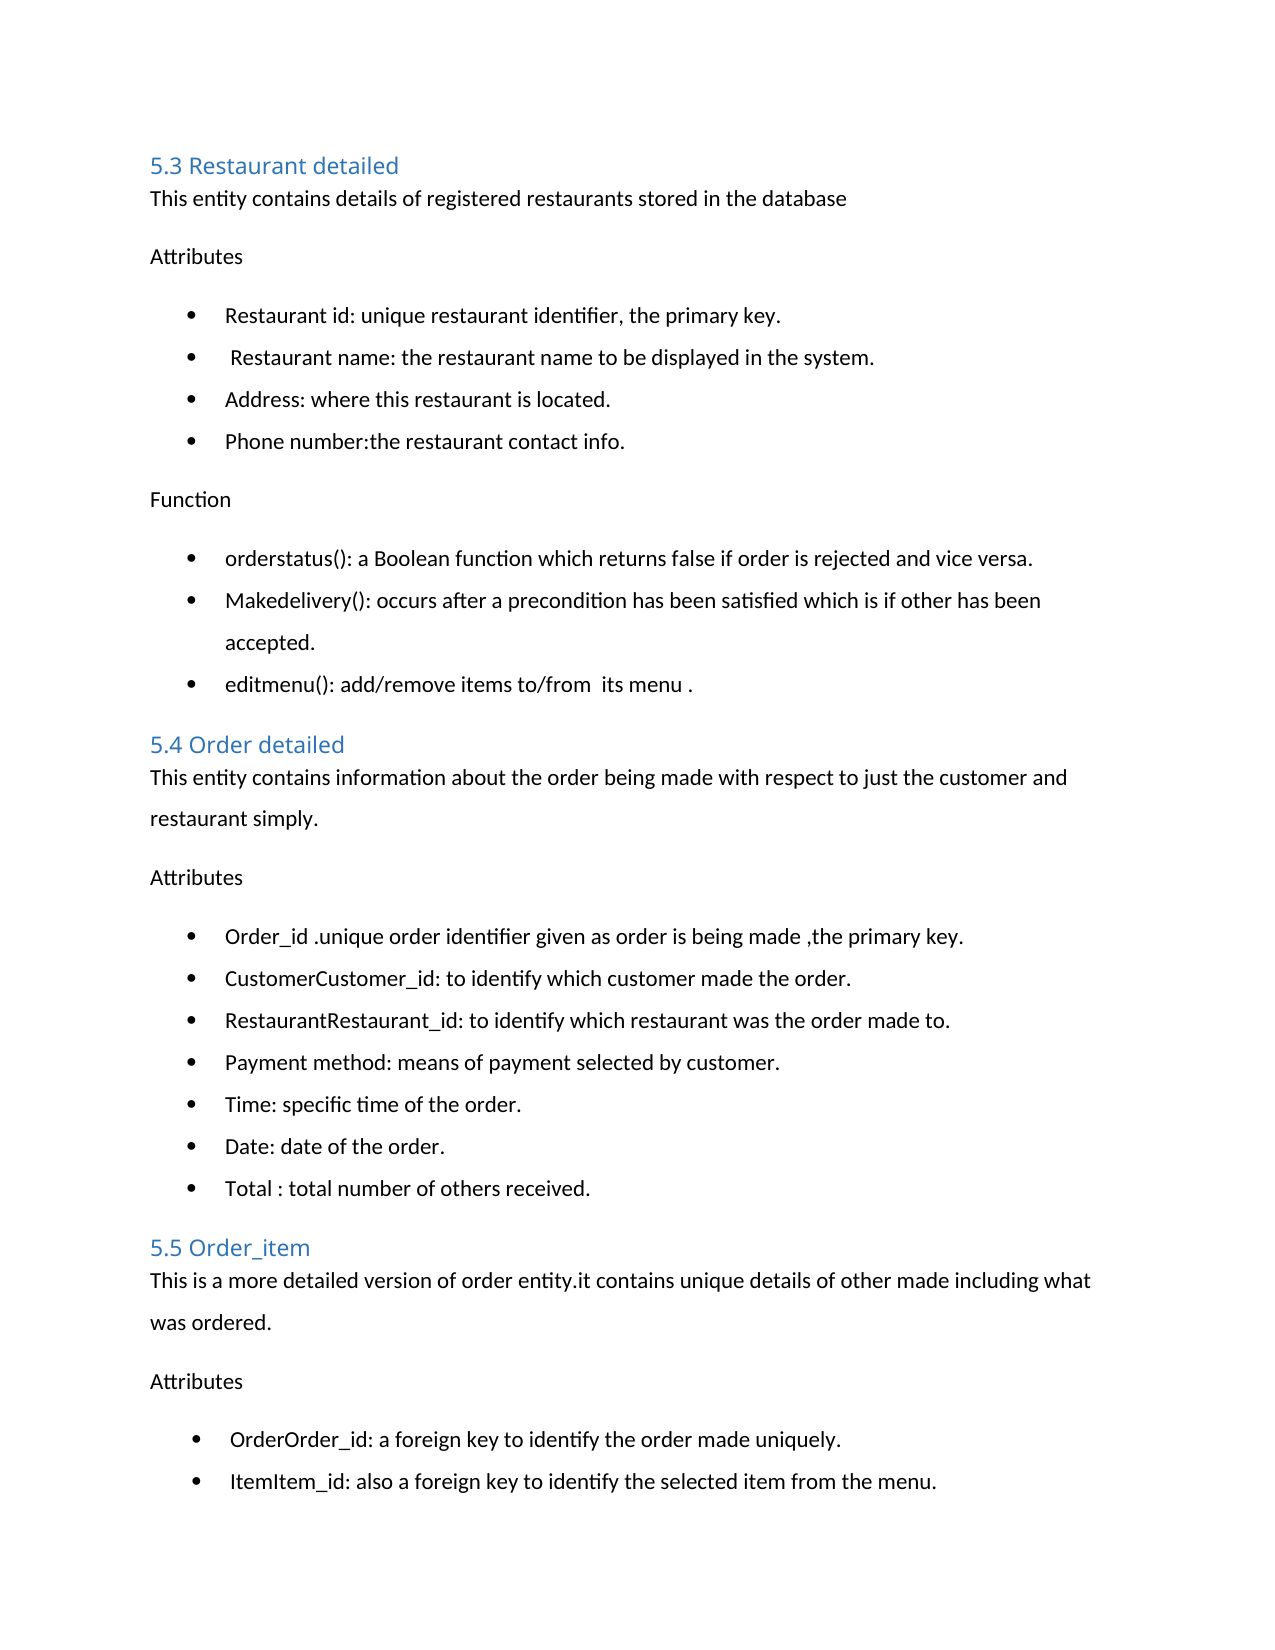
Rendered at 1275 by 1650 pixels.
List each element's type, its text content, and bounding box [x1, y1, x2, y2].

subtitle 5.3 Restaurant detailed [150, 150, 1125, 181]
list orderstatus(): a Boolean function which returns false if order is rejected and vice versa. [187, 544, 1125, 572]
list Total : total number of others received. [187, 1174, 1125, 1202]
list Phone number:the restaurant contact info. [187, 427, 1125, 455]
list editmenu(): add/remove items to/from its menu . [187, 670, 1125, 698]
list Restaurant name: the restaurant name to be displayed in the system. [187, 343, 1125, 371]
list Date: date of the order. [187, 1132, 1125, 1160]
list Payment method: means of payment selected by customer. [187, 1048, 1125, 1076]
list Order_id .unique order identifier given as order is being made ,the primary key. [187, 922, 1125, 950]
subtitle 5.4 Order detailed [150, 729, 1125, 760]
list RestaurantRestaurant_id: to identify which restaurant was the order made to. [187, 1006, 1125, 1034]
text Attributes [150, 1367, 1125, 1395]
list Address: where this restaurant is located. [187, 385, 1125, 413]
list Time: specific time of the order. [187, 1090, 1125, 1118]
list Makedelivery(): occurs after a precondition has been satisfied which is if other has been accepted. [187, 586, 1125, 656]
subtitle 5.5 Order_item [150, 1232, 1125, 1264]
list ItemItem_id: also a foreign key to identify the selected item from the menu. [192, 1467, 1125, 1495]
text This is a more detailed version of order entity.it contains unique details of other made including what was ordered. [150, 1266, 1125, 1336]
list OrderOrder_id: a foreign key to identify the order made uniquely. [192, 1425, 1125, 1453]
list CustomerCustomer_id: to identify which customer made the order. [187, 964, 1125, 992]
list Restaurant id: unique restaurant identifier, the primary key. [187, 301, 1125, 329]
text Function [150, 486, 1125, 514]
text This entity contains details of registered restaurants stored in the database [150, 184, 1125, 212]
text Attributes [150, 863, 1125, 891]
text This entity contains information about the order being made with respect to just the customer and restaurant simply. [150, 763, 1125, 833]
text Attributes [150, 242, 1125, 270]
